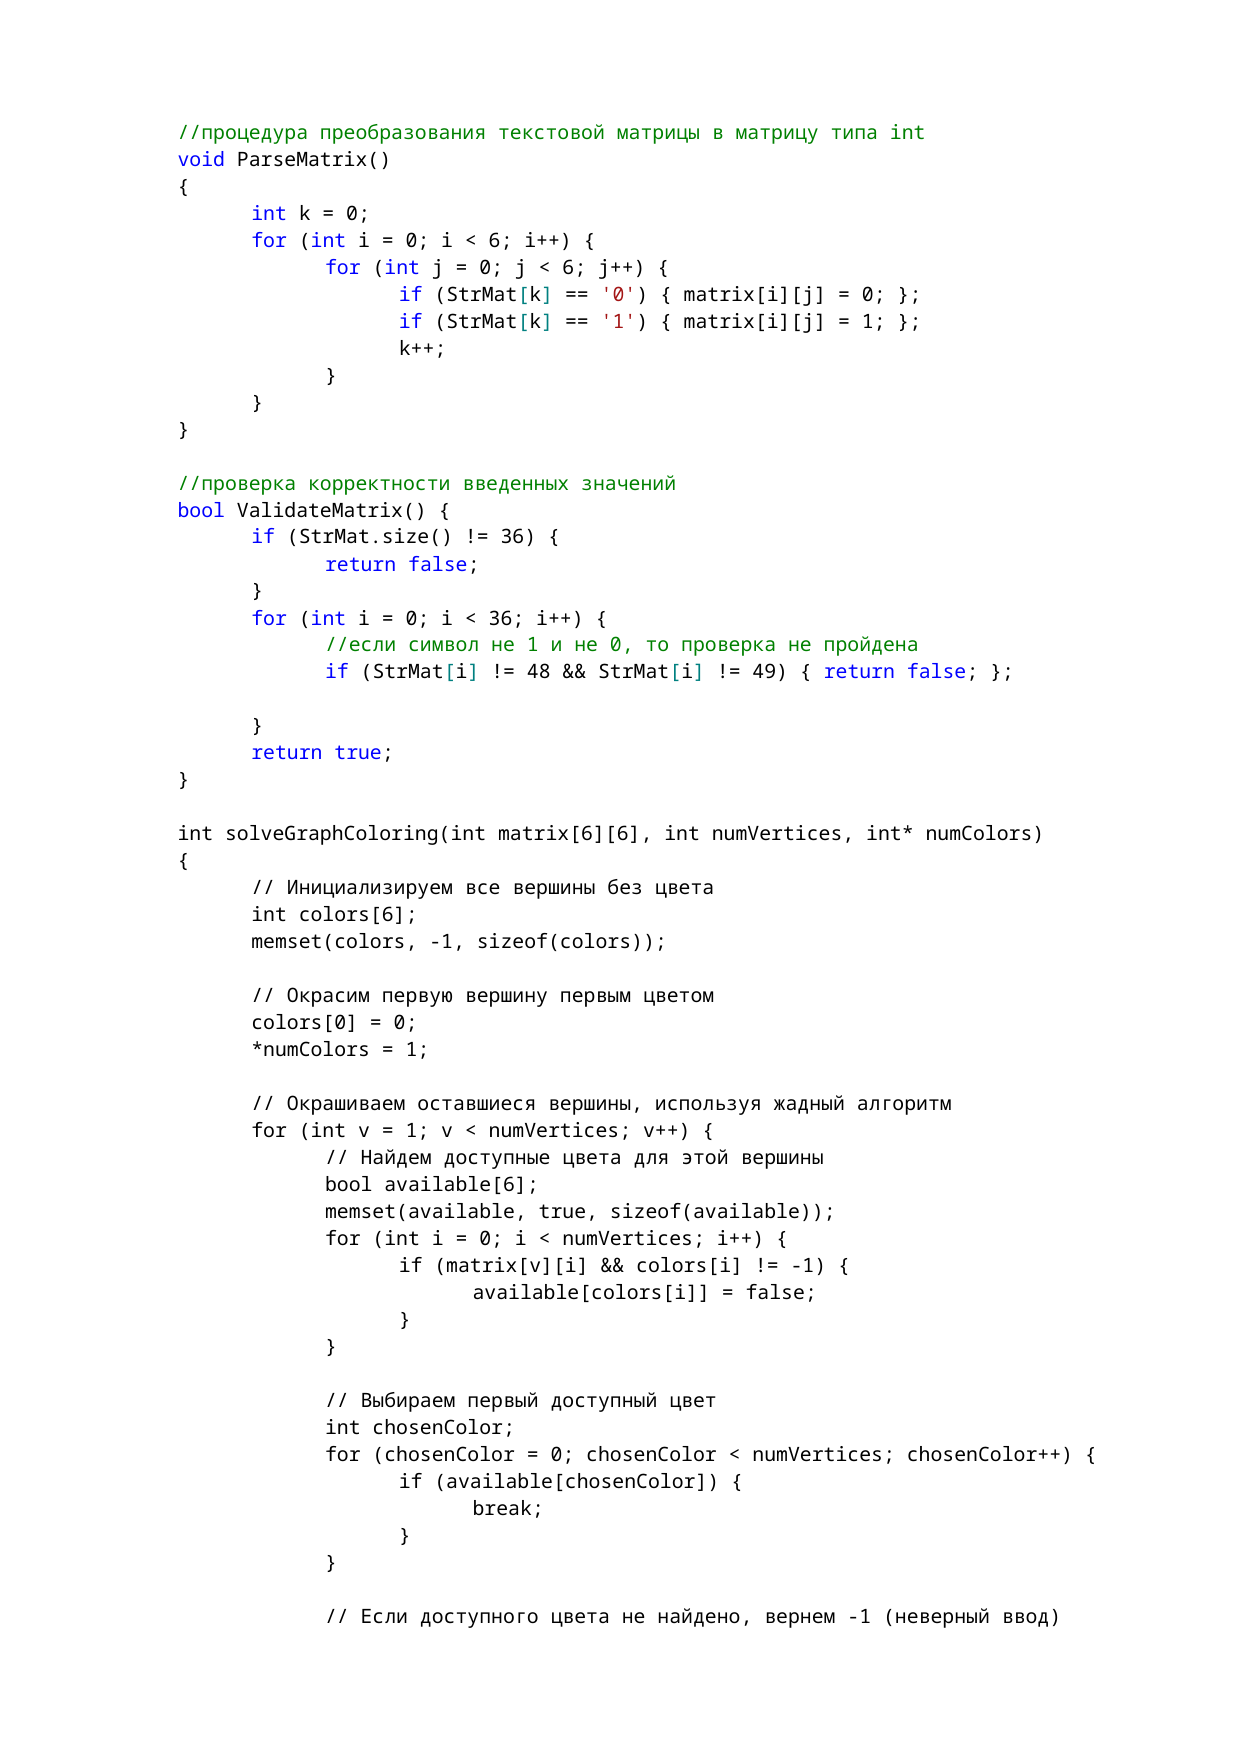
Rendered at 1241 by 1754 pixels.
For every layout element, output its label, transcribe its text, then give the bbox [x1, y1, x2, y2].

text int colors[6]; [177, 901, 1152, 927]
text } [177, 712, 1152, 739]
text if (StrMat[k] == '0') { matrix[i][j] = 0; }; [177, 280, 1152, 307]
text } [177, 1332, 1152, 1359]
text } [177, 1305, 1152, 1332]
text { [177, 847, 1152, 873]
text break; [177, 1494, 1152, 1521]
text bool ValidateMatrix() { [177, 496, 1152, 523]
text for (int v = 1; v < numVertices; v++) { [177, 1116, 1152, 1143]
text void ParseMatrix() [177, 145, 1152, 172]
text return false; [177, 550, 1152, 577]
text for (int i = 0; i < 36; i++) { [177, 604, 1152, 631]
text } [177, 1521, 1152, 1548]
text k++; [177, 334, 1152, 361]
text colors[0] = 0; [177, 1008, 1152, 1035]
text { [177, 172, 1152, 199]
text for (int j = 0; j < 6; j++) { [177, 253, 1152, 280]
text if (matrix[v][i] && colors[i] != -1) { [177, 1251, 1152, 1278]
text // Найдем доступные цвета для этой вершины [177, 1143, 1152, 1170]
text *numColors = 1; [177, 1035, 1152, 1062]
text bool available[6]; [177, 1170, 1152, 1197]
text // Окрасим первую вершину первым цветом [177, 981, 1152, 1008]
text for (chosenColor = 0; chosenColor < numVertices; chosenColor++) { [177, 1440, 1152, 1467]
text //проверка корректности введенных значений [177, 469, 1152, 496]
text int k = 0; [177, 199, 1152, 226]
text } [177, 766, 1152, 793]
text for (int i = 0; i < 6; i++) { [177, 226, 1152, 253]
text if (StrMat[i] != 48 && StrMat[i] != 49) { return false; }; [177, 658, 1152, 685]
text // Инициализируем все вершины без цвета [177, 873, 1152, 901]
text if (StrMat[k] == '1') { matrix[i][j] = 1; }; [177, 307, 1152, 334]
text int chosenColor; [177, 1413, 1152, 1440]
text memset(available, true, sizeof(available)); [177, 1197, 1152, 1224]
text int solveGraphColoring(int matrix[6][6], int numVertices, int* numColors) [177, 819, 1152, 847]
text } [177, 415, 1152, 442]
text if (available[chosenColor]) { [177, 1467, 1152, 1494]
text } [177, 1548, 1152, 1575]
text for (int i = 0; i < numVertices; i++) { [177, 1224, 1152, 1251]
text // Выбираем первый доступный цвет [177, 1386, 1152, 1413]
text // Если доступного цвета не найдено, вернем -1 (неверный ввод) [177, 1602, 1152, 1629]
text } [177, 361, 1152, 388]
text memset(colors, -1, sizeof(colors)); [177, 927, 1152, 954]
text } [177, 388, 1152, 415]
text // Окрашиваем оставшиеся вершины, используя жадный алгоритм [177, 1089, 1152, 1116]
text available[colors[i]] = false; [177, 1278, 1152, 1305]
text //если символ не 1 и не 0, то проверка не пройдена [177, 631, 1152, 658]
text //процедура преобразования текстовой матрицы в матрицу типа int [177, 118, 1152, 145]
text return true; [177, 739, 1152, 766]
text } [177, 577, 1152, 604]
text if (StrMat.size() != 36) { [177, 523, 1152, 550]
